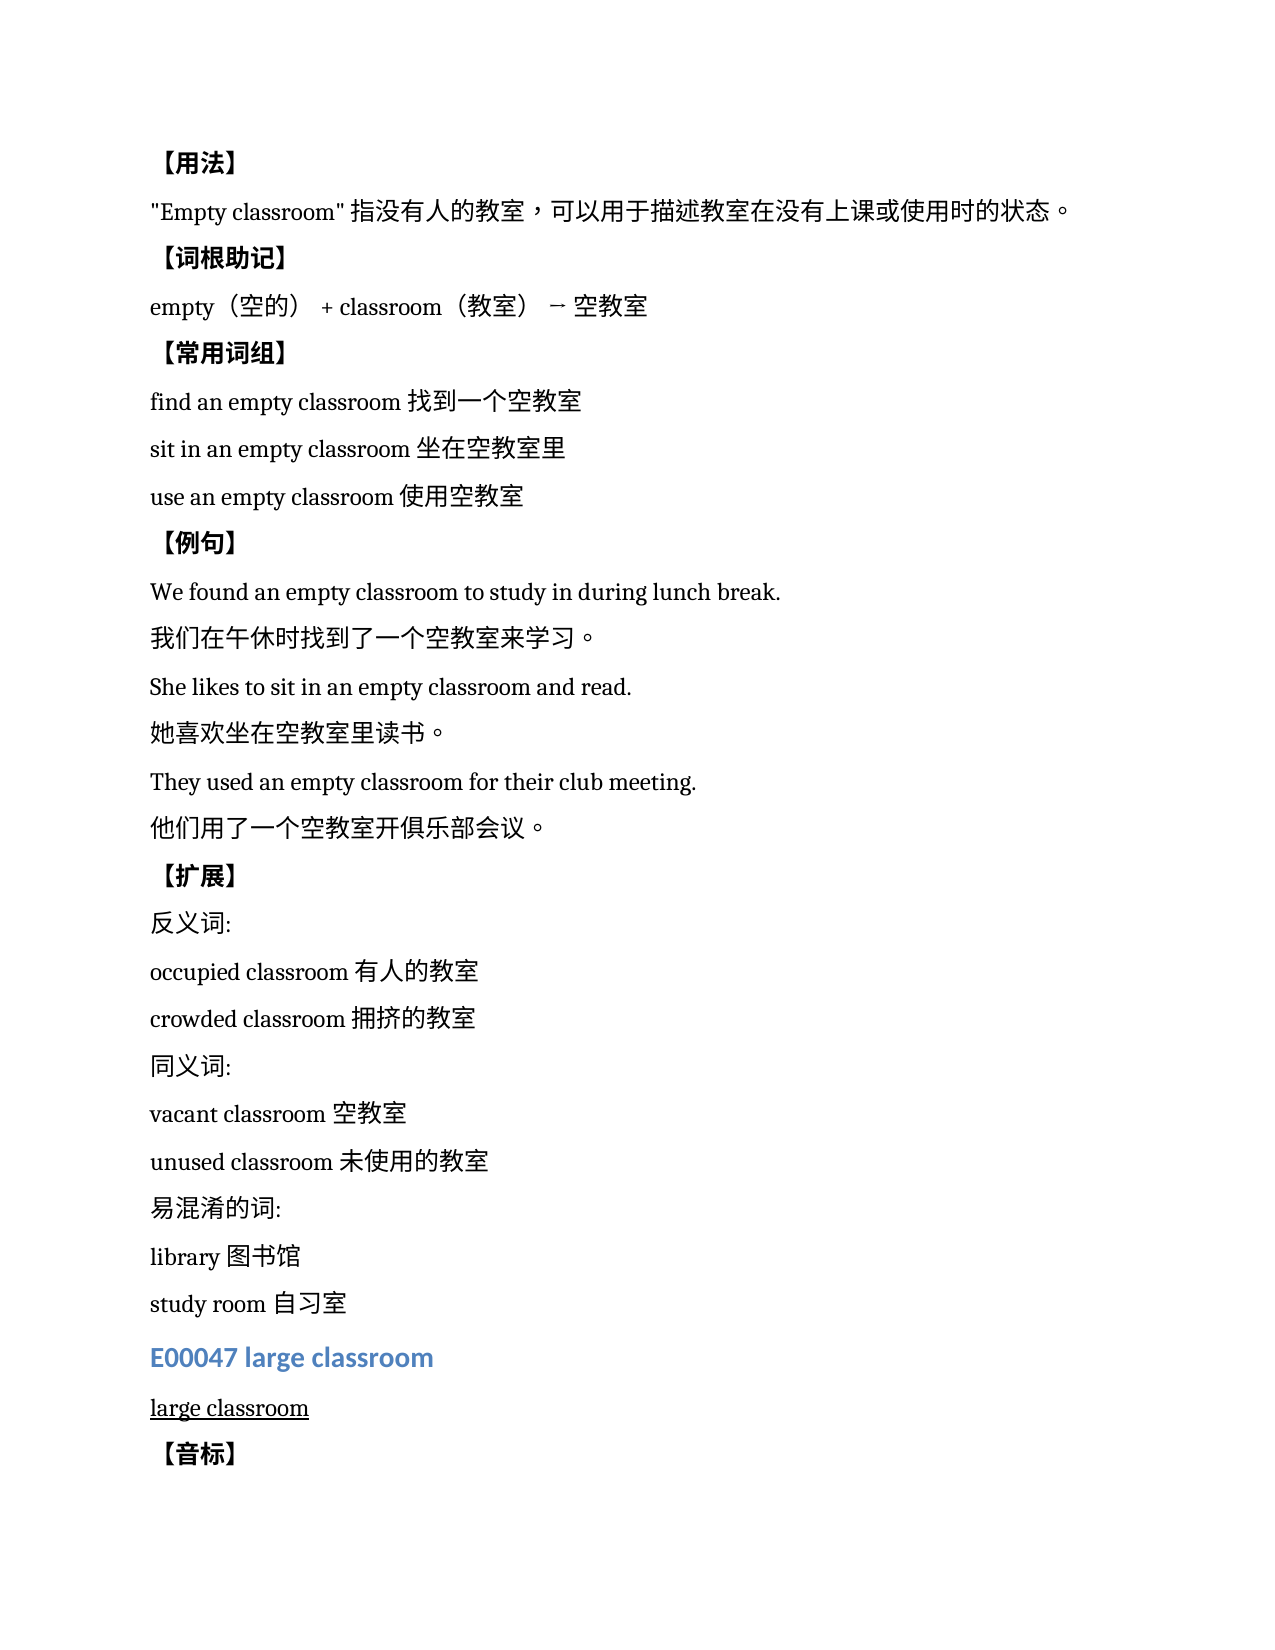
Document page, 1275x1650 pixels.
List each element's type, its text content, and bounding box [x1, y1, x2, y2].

text 【音标】 [150, 1441, 1125, 1470]
text 反义词: [150, 910, 1125, 939]
text 他们用了一个空教室开俱乐部会议。 [150, 815, 1125, 844]
text 【词根助记】 [150, 245, 1125, 274]
text She likes to sit in an empty classroom and read. [150, 672, 1125, 701]
text study room 自习室 [150, 1290, 1125, 1319]
text 【常用词组】 [150, 340, 1125, 369]
text 我们在午休时找到了一个空教室来学习。 [150, 625, 1125, 654]
text crowded classroom 拥挤的教室 [150, 1005, 1125, 1034]
text We found an empty classroom to study in during lunch break. [150, 577, 1125, 606]
text library 图书馆 [150, 1242, 1125, 1271]
text use an empty classroom 使用空教室 [150, 482, 1125, 511]
text "Empty classroom" 指没有人的教室，可以用于描述教室在没有上课或使用时的状态。 [150, 197, 1125, 226]
text vacant classroom 空教室 [150, 1100, 1125, 1129]
text 她喜欢坐在空教室里读书。 [150, 720, 1125, 749]
text 同义词: [150, 1052, 1125, 1081]
text 【例句】 [150, 530, 1125, 559]
text 【用法】 [150, 150, 1125, 179]
subtitle E00047 large classroom [150, 1339, 1125, 1375]
text large classroom [150, 1394, 1125, 1423]
text 易混淆的词: [150, 1195, 1125, 1224]
text They used an empty classroom for their club meeting. [150, 767, 1125, 796]
text 【扩展】 [150, 862, 1125, 891]
text occupied classroom 有人的教室 [150, 957, 1125, 986]
text find an empty classroom 找到一个空教室 [150, 387, 1125, 416]
text unused classroom 未使用的教室 [150, 1147, 1125, 1176]
text empty（空的） + classroom（教室） → 空教室 [150, 292, 1125, 321]
text sit in an empty classroom 坐在空教室里 [150, 435, 1125, 464]
